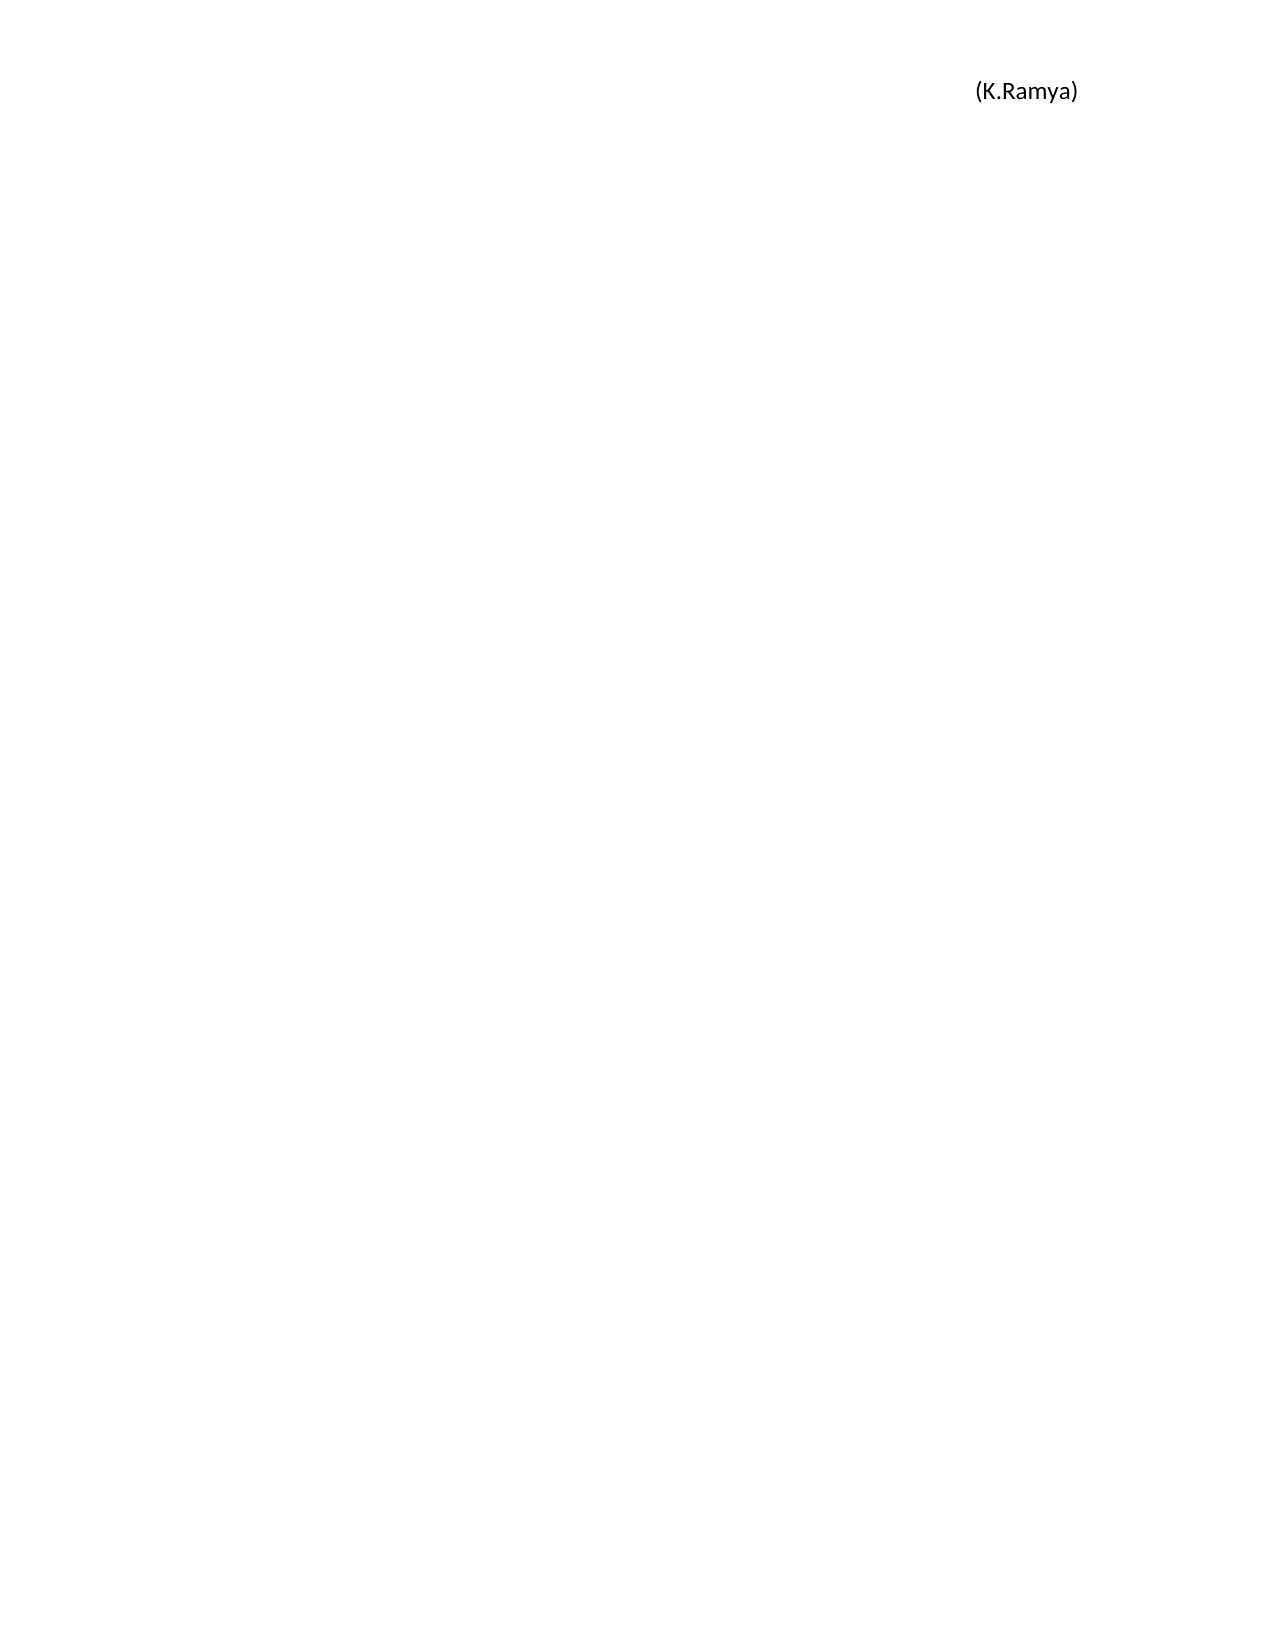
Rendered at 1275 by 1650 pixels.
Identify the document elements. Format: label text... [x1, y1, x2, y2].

text (K.Ramya) [975, 75, 1125, 106]
